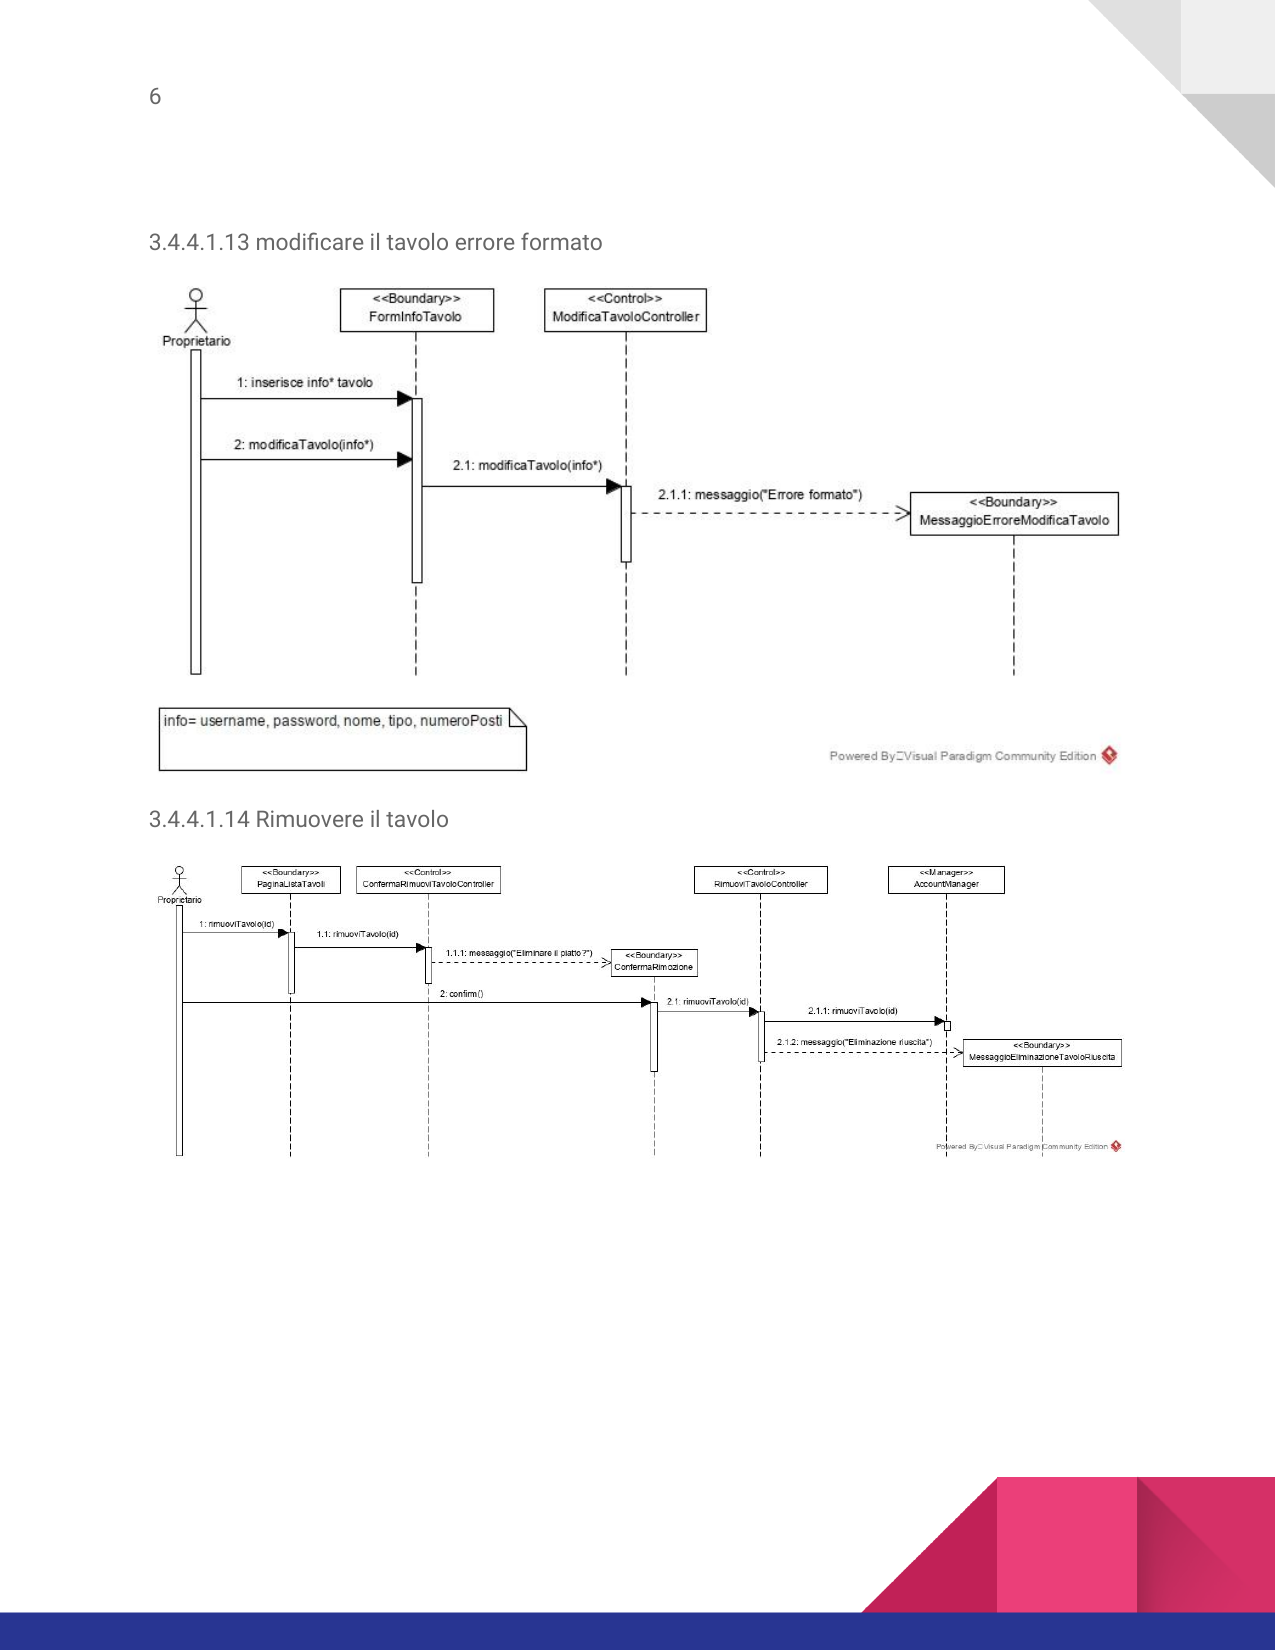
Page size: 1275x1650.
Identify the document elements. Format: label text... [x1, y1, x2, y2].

text 3.4.4.1.14 Rimuovere il tavolo [148, 806, 1125, 833]
picture [1087, 0, 1275, 188]
picture [148, 864, 1125, 1159]
text 3.4.4.1.13 modificare il tavolo errore formato [148, 229, 1125, 256]
picture [148, 286, 1124, 776]
picture [0, 1475, 1275, 1650]
